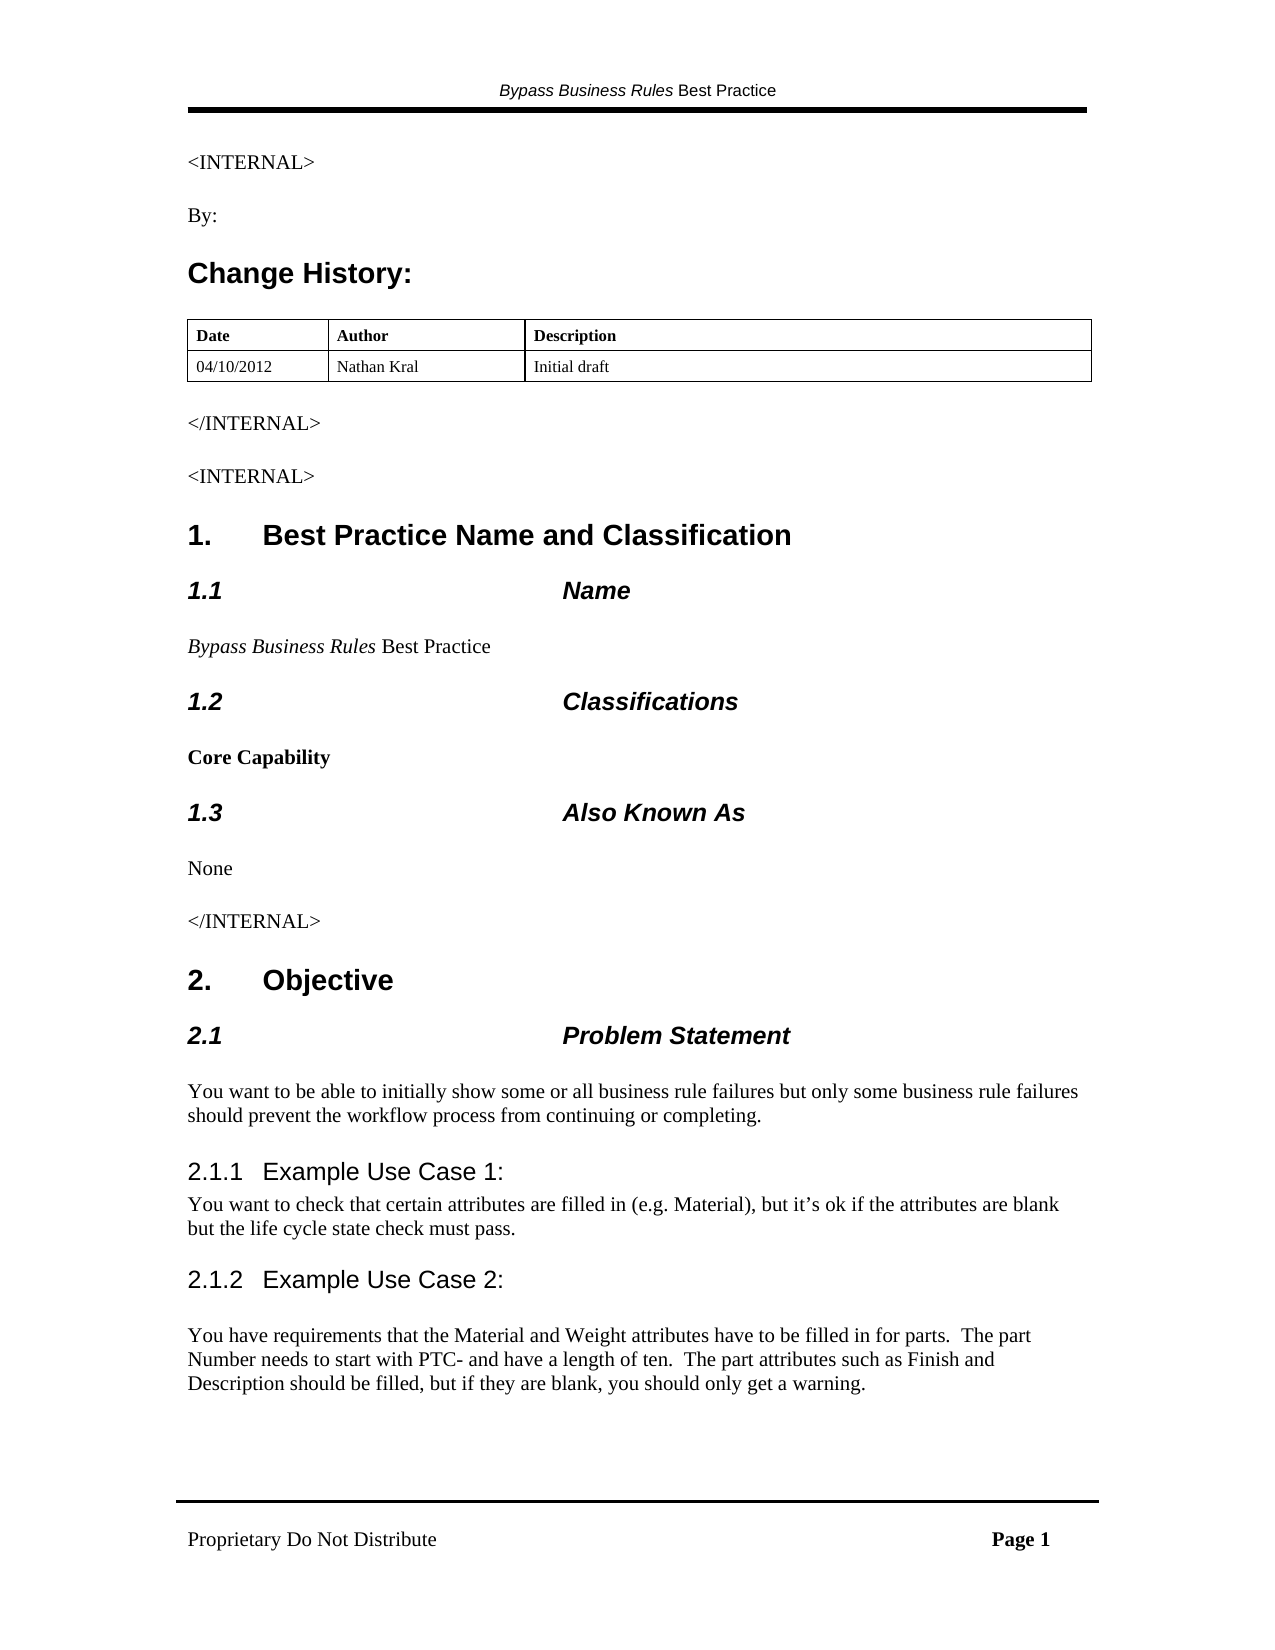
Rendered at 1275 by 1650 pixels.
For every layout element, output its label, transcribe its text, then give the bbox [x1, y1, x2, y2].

text You want to be able to initially show some or all business rule failures but only some business rule failures should prevent the workflow process from continuing or completing. [187, 1079, 1087, 1127]
table_header Author [329, 320, 524, 350]
subtitle Name [187, 576, 1087, 605]
table_cell Nathan Kral [329, 351, 524, 381]
text None [187, 856, 1087, 880]
table_cell 04/10/2012 [188, 351, 328, 381]
subtitle Example Use Case 1: [187, 1156, 1087, 1185]
text </INTERNAL> [187, 909, 1087, 933]
table_header Description [526, 320, 1091, 350]
text Bypass Business Rules Best Practice [187, 634, 1087, 658]
subtitle Also Known As [187, 798, 1087, 827]
text You want to check that certain attributes are filled in (e.g. Material), but it’s ok if the attributes are blank but the life cycle state check must pass. [187, 1191, 1087, 1239]
text </INTERNAL> [187, 411, 1087, 435]
text Core Capability [187, 745, 1087, 769]
subtitle Change History: [187, 256, 1087, 290]
text <INTERNAL> [187, 150, 1087, 174]
subtitle Classifications [187, 687, 1087, 716]
subtitle Objective [187, 963, 1087, 996]
subtitle Best Practice Name and Classification [187, 517, 1087, 551]
subtitle Example Use Case 2: [187, 1264, 1087, 1293]
text <INTERNAL> [187, 464, 1087, 488]
table_header Date [188, 320, 328, 350]
table_cell Initial draft [526, 351, 1091, 381]
subtitle Problem Statement [187, 1021, 1087, 1050]
text By: [187, 203, 1087, 227]
text You have requirements that the Material and Weight attributes have to be filled in for parts. The part Number needs to start with PTC- and have a length of ten. The part attributes such as Finish and Description should be filled, but if they are blank, you should only get a warning. [187, 1322, 1087, 1395]
